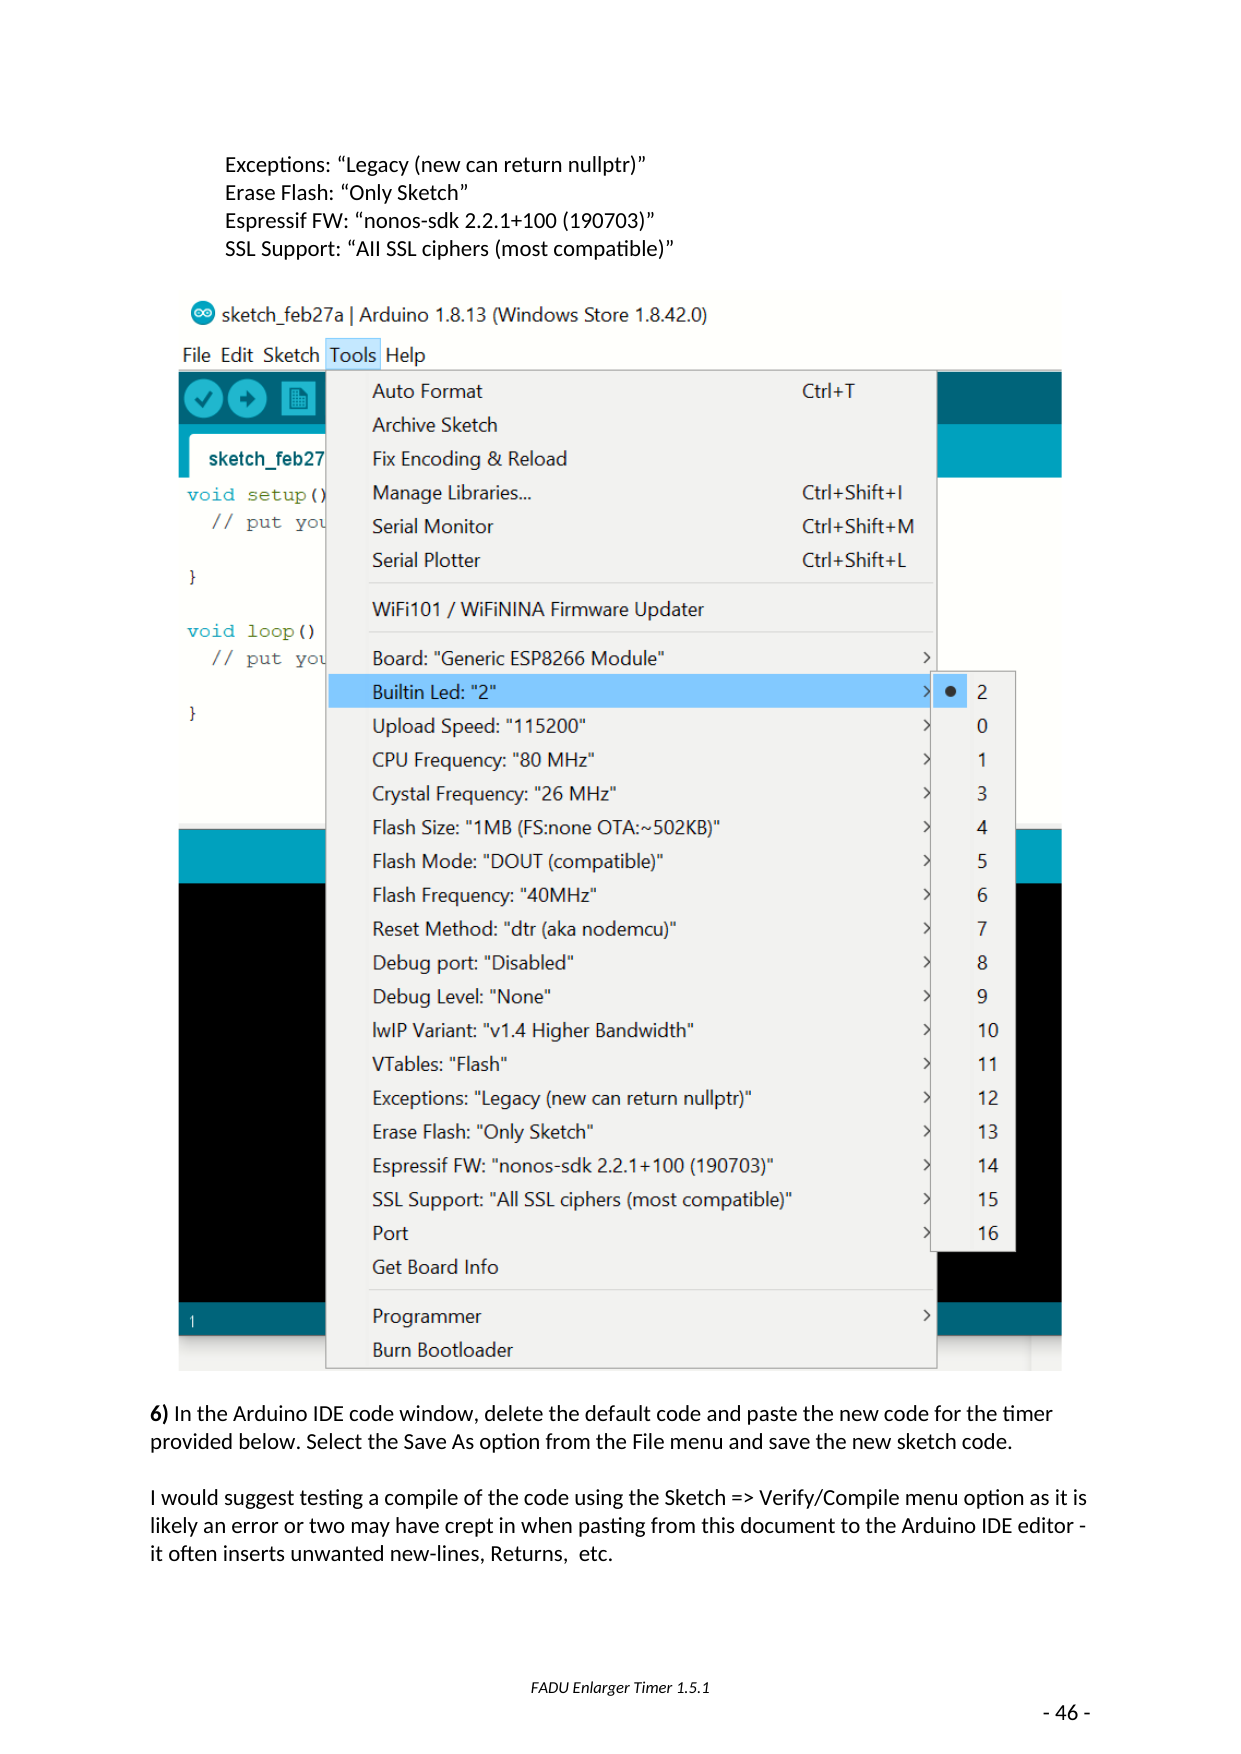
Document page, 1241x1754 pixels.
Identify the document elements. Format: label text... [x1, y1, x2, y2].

text 6) In the Arduino IDE code window, delete the default code and paste the new code for the timer provided below. Select the Save As option from the File menu and save the new sketch code. [150, 1399, 1090, 1455]
text I would suggest testing a compile of the code using the Sketch => Verify/Compile menu option as it is likely an error or two may have crept in when pasting from this document to the Arduino IDE editor - it often inserts unwanted new-lines, Returns, etc. [150, 1483, 1090, 1567]
text Espressif FW: “nonos-sdk 2.2.1+100 (190703)” [150, 206, 1090, 234]
text Erase Flash: “Only Sketch” [150, 178, 1090, 206]
text Exceptions: “Legacy (new can return nullptr)” [150, 150, 1090, 178]
text SSL Support: “AII SSL ciphers (most compatible)” [150, 234, 1090, 262]
picture [178, 290, 1062, 1371]
